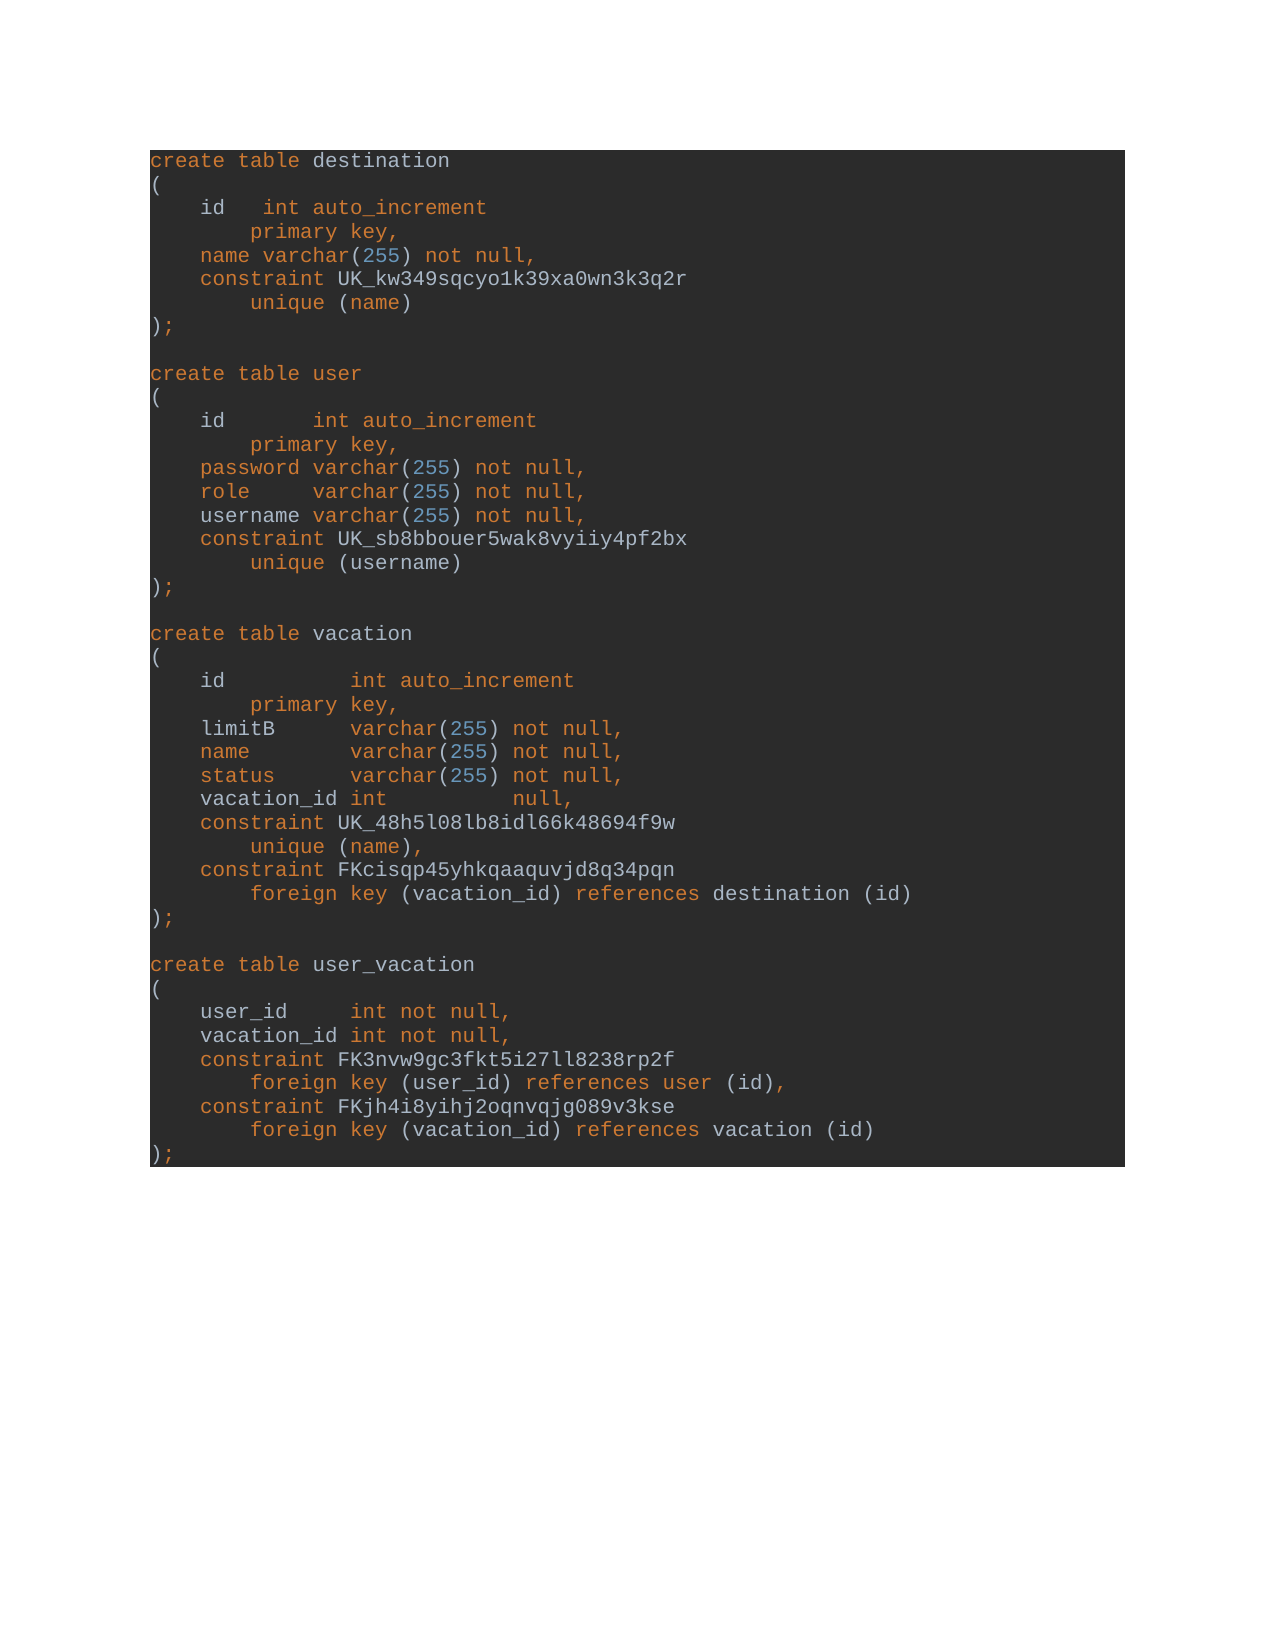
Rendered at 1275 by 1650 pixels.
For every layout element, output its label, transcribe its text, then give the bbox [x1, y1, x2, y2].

text create table destination ( id int auto_increment primary key, name varchar(255) not null, constraint UK_kw349sqcyo1k39xa0wn3k3q2r unique (name) ); create table user ( id int auto_increment primary key, password varchar(255) not null, role varchar(255) not null, username varchar(255) not null, constraint UK_sb8bbouer5wak8vyiiy4pf2bx unique (username) ); create table vacation ( id int auto_increment primary key, limitB varchar(255) not null, name varchar(255) not null, status varchar(255) not null, vacation_id int null, constraint UK_48h5l08lb8idl66k48694f9w unique (name), constraint FKcisqp45yhkqaaquvjd8q34pqn foreign key (vacation_id) references destination (id) ); create table user_vacation ( user_id int not null, vacation_id int not null, constraint FK3nvw9gc3fkt5i27ll8238rp2f foreign key (user_id) references user (id), constraint FKjh4i8yihj2oqnvqjg089v3kse foreign key (vacation_id) references vacation (id) ); [150, 150, 1125, 1167]
